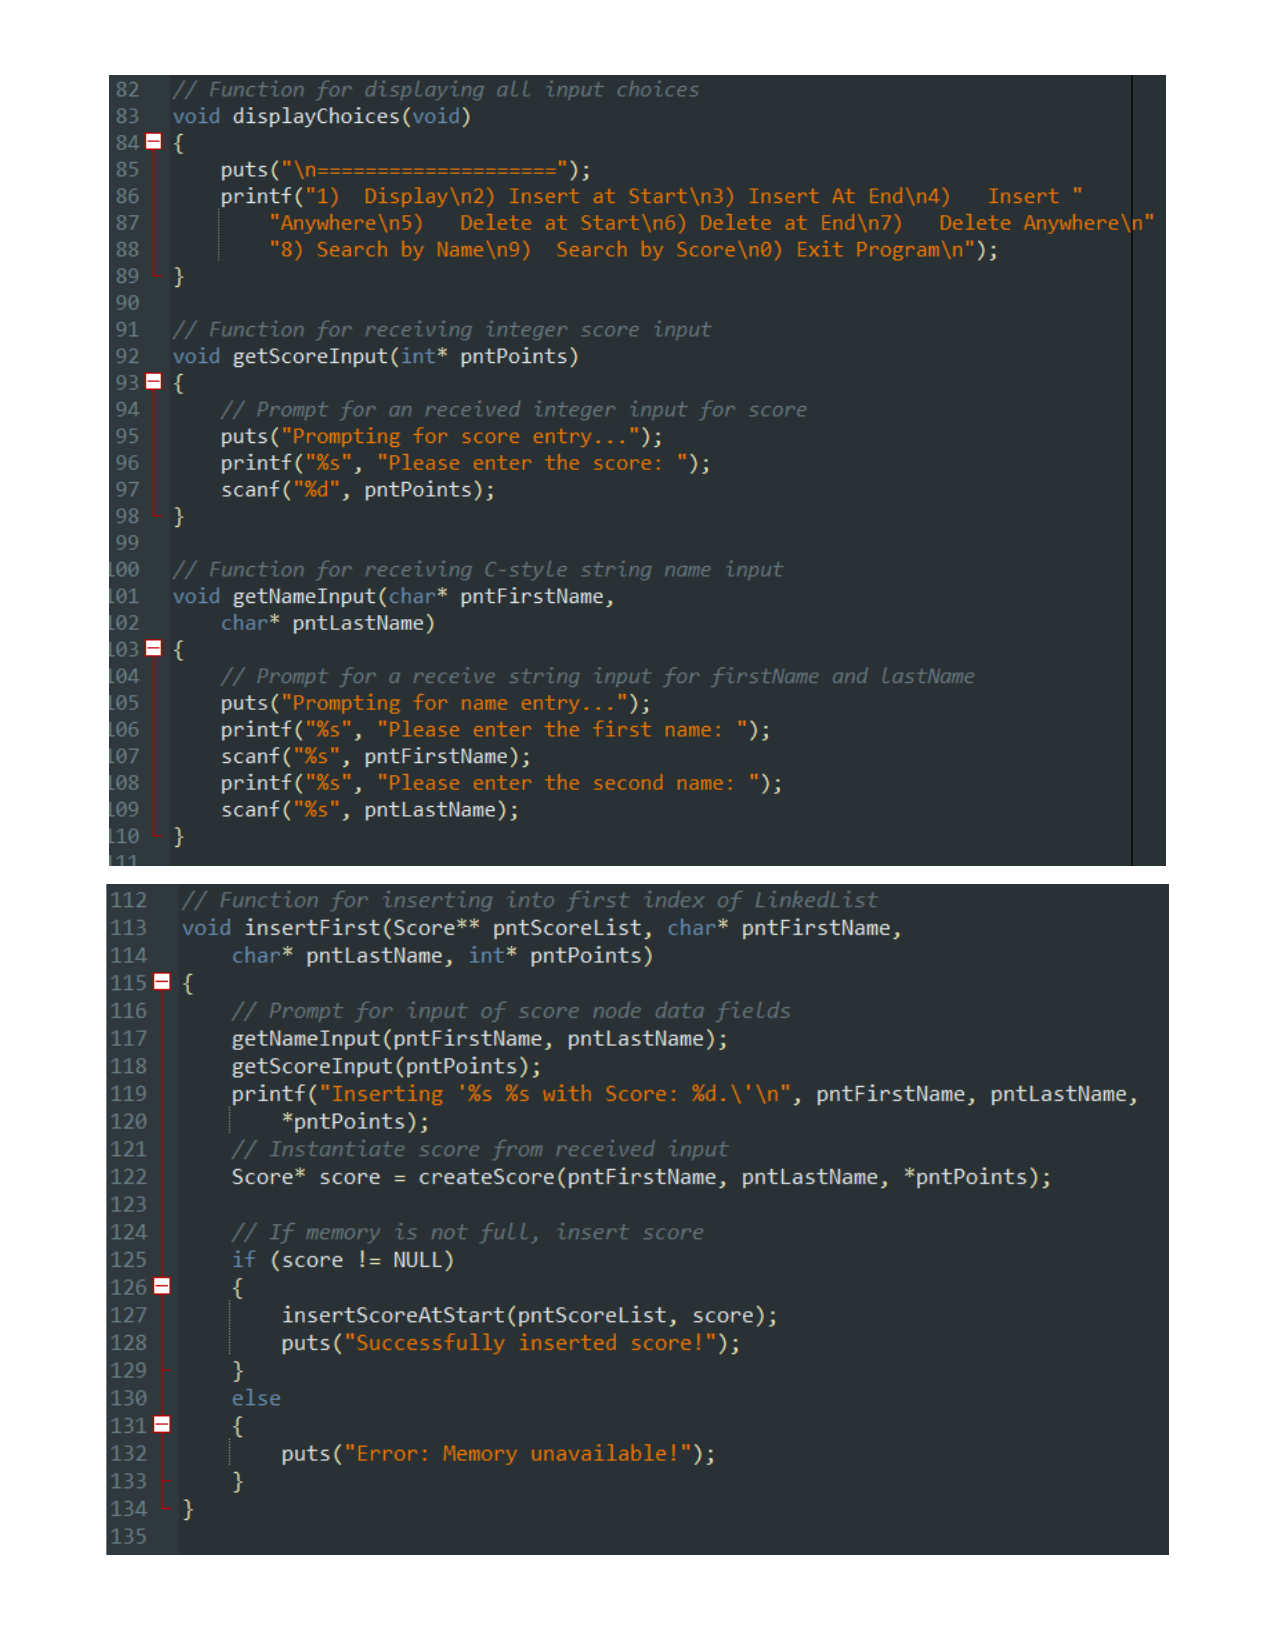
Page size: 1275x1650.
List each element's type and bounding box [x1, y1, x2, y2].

picture [109, 75, 1166, 866]
picture [106, 884, 1169, 1555]
